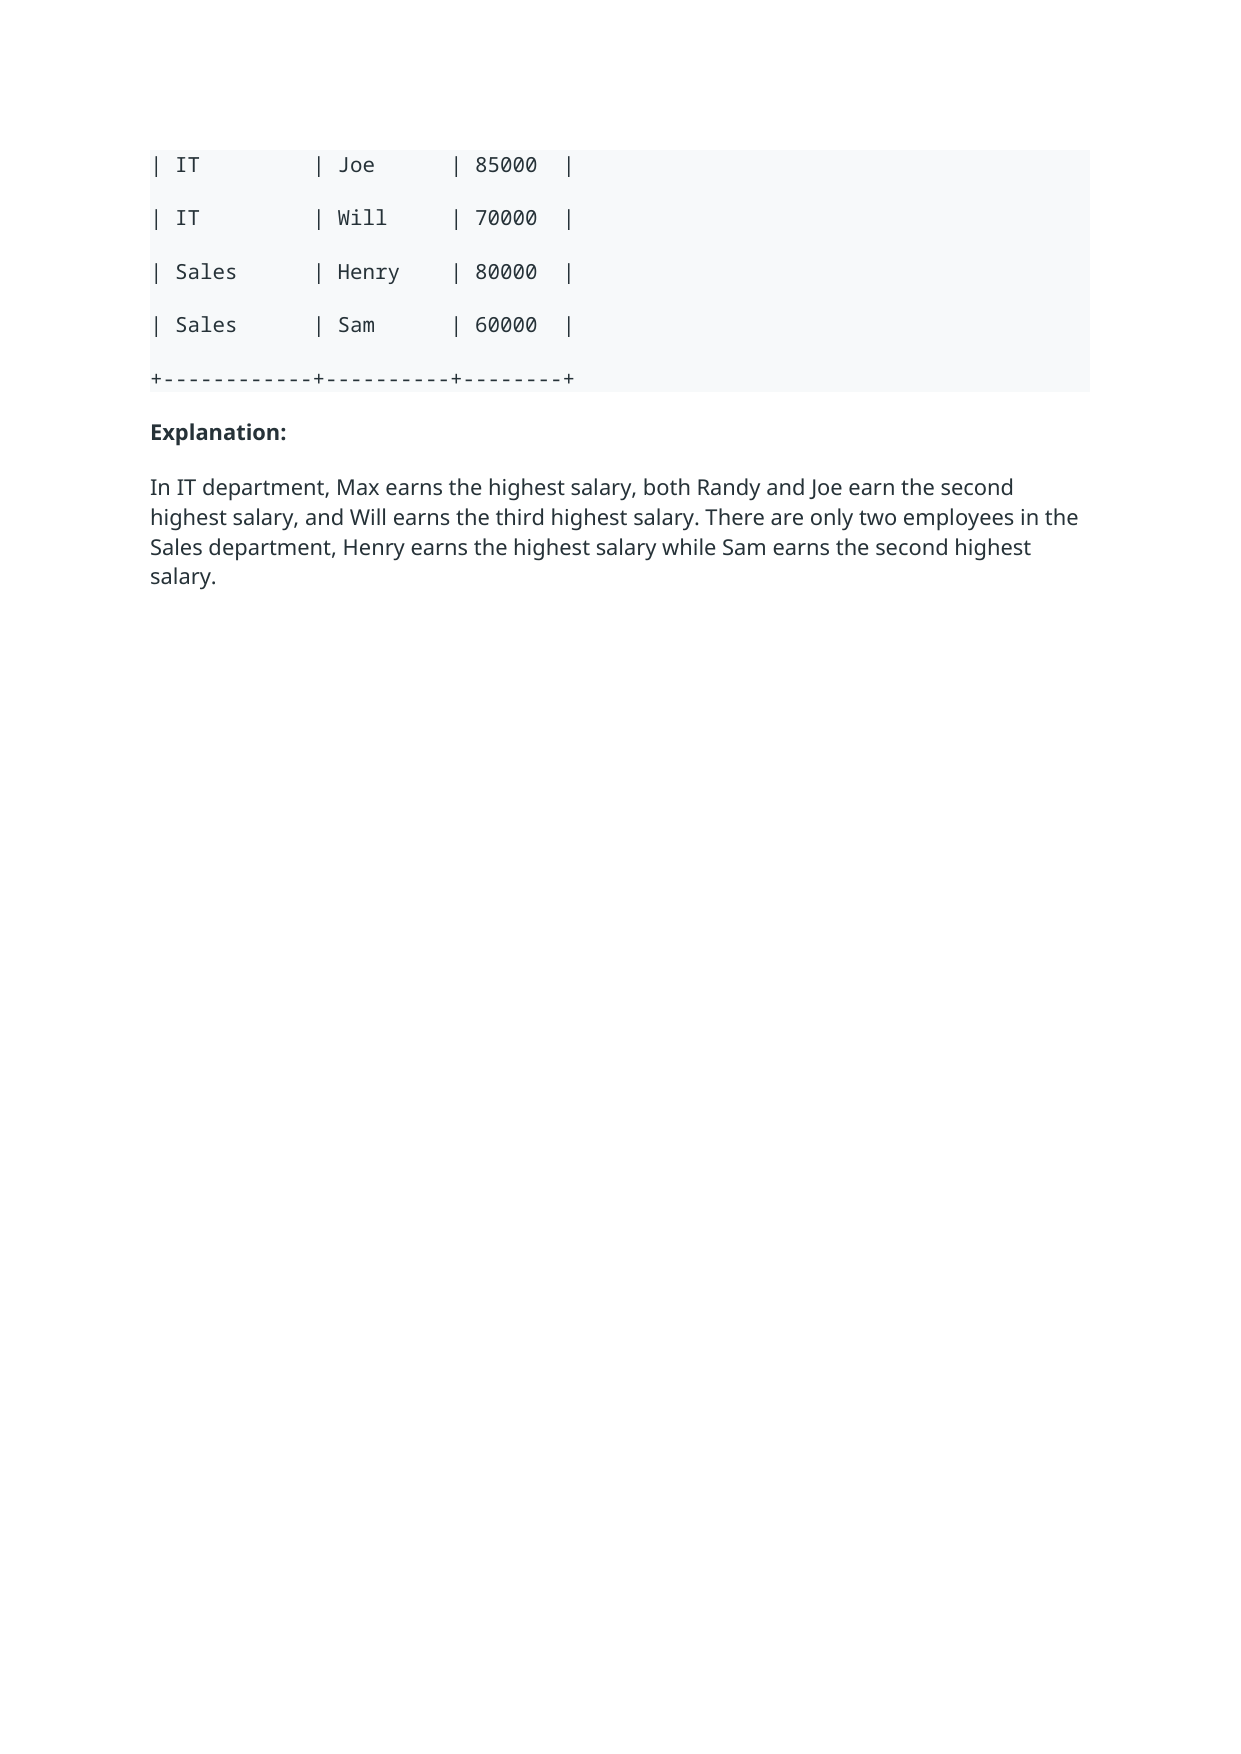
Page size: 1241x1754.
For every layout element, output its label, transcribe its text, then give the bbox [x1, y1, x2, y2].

text | Sales | Henry | 80000 | [150, 257, 1090, 285]
text | IT | Will | 70000 | [150, 203, 1090, 232]
text | IT | Joe | 85000 | [150, 150, 1090, 178]
text Explanation: [150, 417, 1090, 447]
text +------------+----------+--------+ [150, 364, 1090, 392]
text In IT department, Max earns the highest salary, both Randy and Joe earn the second highest salary, and Will earns the third highest salary. There are only two employees in the Sales department, Henry earns the highest salary while Sam earns the second highest salary. [150, 472, 1090, 591]
text | Sales | Sam | 60000 | [150, 310, 1090, 339]
